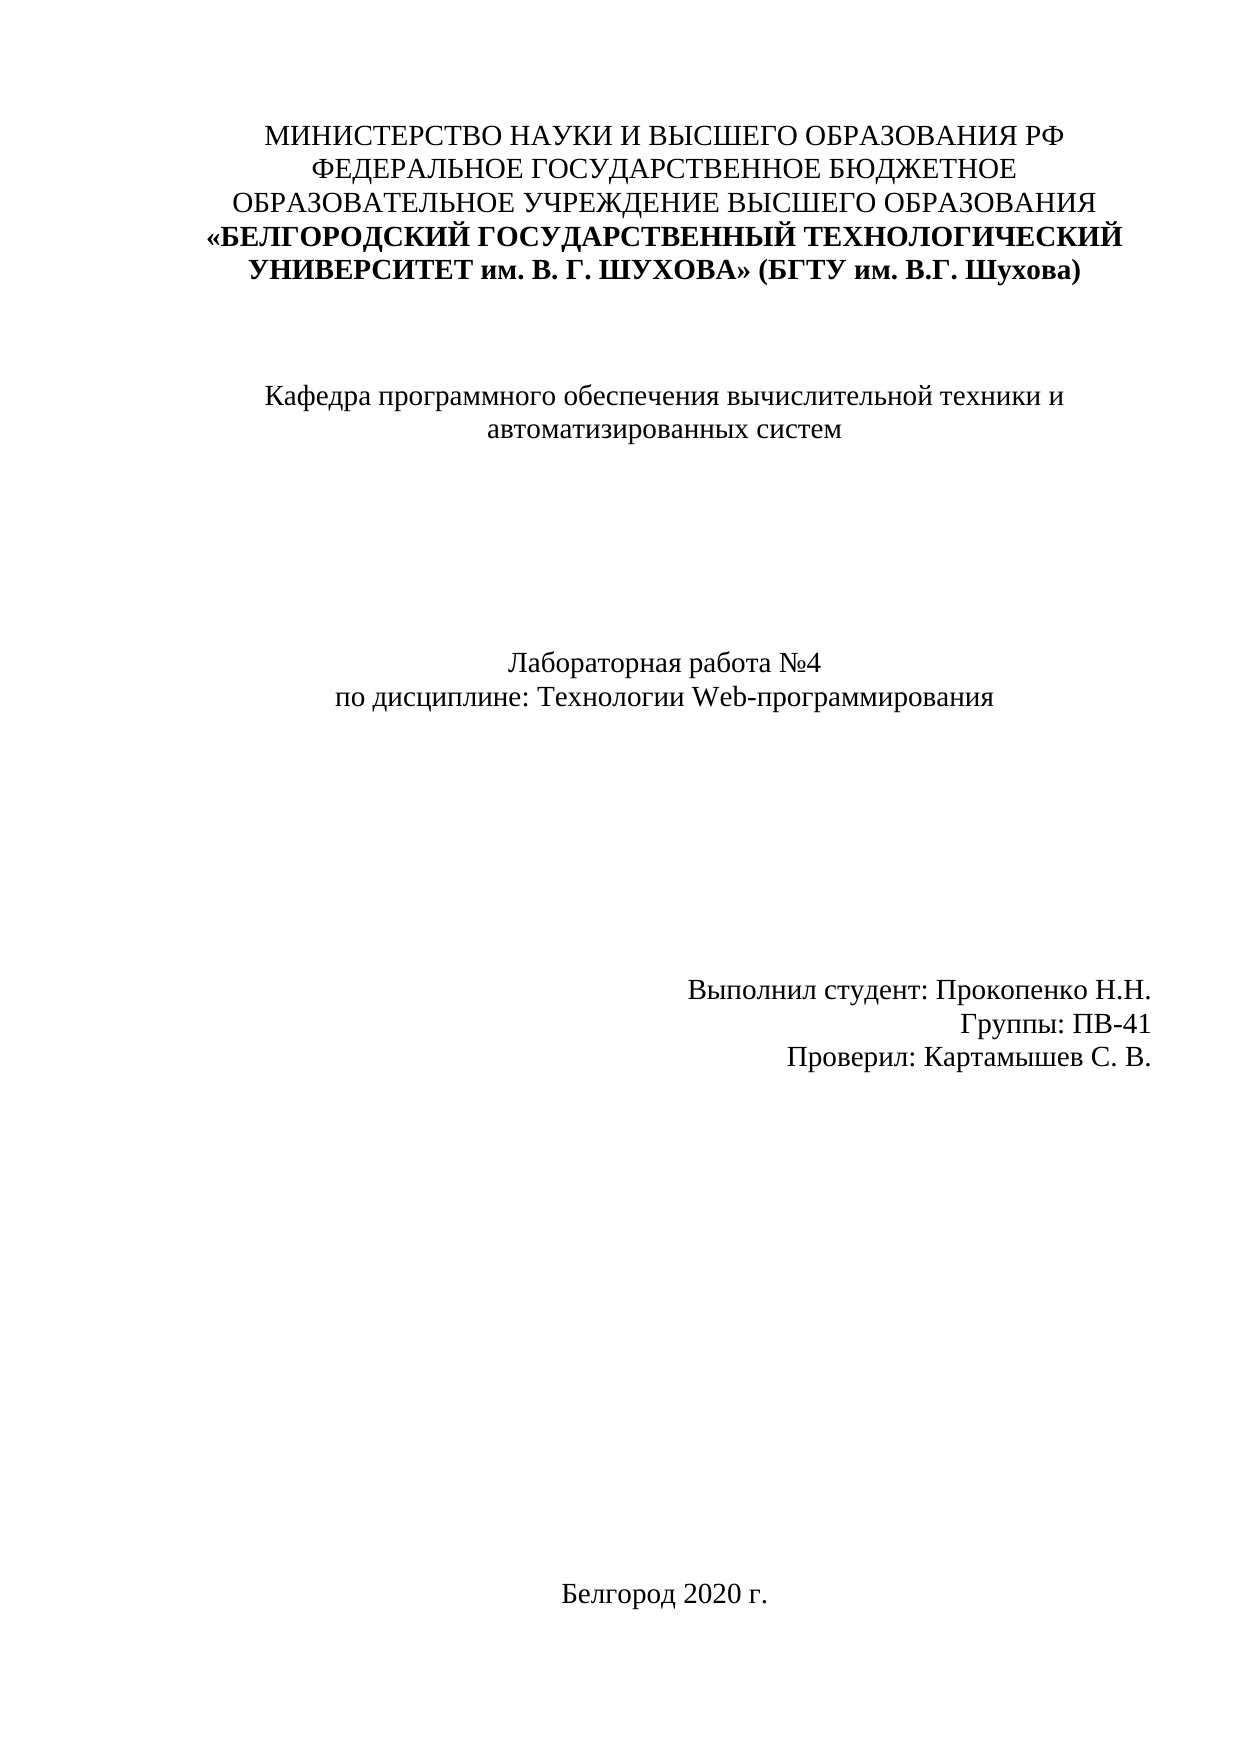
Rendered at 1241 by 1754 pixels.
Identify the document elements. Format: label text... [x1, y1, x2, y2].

text Кафедра программного обеспечения вычислительной техники и автоматизированных систем [177, 378, 487, 445]
text Кафедра программного обеспечения вычислительной техники и автоматизированных систем [842, 378, 1152, 445]
text Проверил: Картамышев С. В. [177, 1039, 1152, 1073]
text МИНИСТЕРСТВО НАУКИ И ВЫСШЕГО ОБРАЗОВАНИЯ РФ ФЕДЕРАЛЬНОЕ ГОСУДАРСТВЕННОЕ БЮДЖЕТНОЕ ОБРАЗОВАТЕЛЬНОЕ УЧРЕЖДЕНИЕ ВЫСШЕГО ОБРАЗОВАНИЯ «БЕЛГОРОДСКИЙ ГОСУДАРСТВЕННЫЙ ТЕХНОЛОГИЧЕСКИЙ УНИВЕРСИТЕТ им. В. Г. ШУХОВА» (БГТУ им. В.Г. Шухова) [1017, 118, 1152, 286]
text Лабораторная работа №4 по дисциплине: Технологии Web-программирования [821, 646, 1152, 713]
text Белгород 2020 г. [177, 1576, 1152, 1610]
text МИНИСТЕРСТВО НАУКИ И ВЫСШЕГО ОБРАЗОВАНИЯ РФ ФЕДЕРАЛЬНОЕ ГОСУДАРСТВЕННОЕ БЮДЖЕТНОЕ ОБРАЗОВАТЕЛЬНОЕ УЧРЕЖДЕНИЕ ВЫСШЕГО ОБРАЗОВАНИЯ «БЕЛГОРОДСКИЙ ГОСУДАРСТВЕННЫЙ ТЕХНОЛОГИЧЕСКИЙ УНИВЕРСИТЕТ им. В. Г. ШУХОВА» (БГТУ им. В.Г. Шухова) [177, 118, 311, 286]
text Выполнил студент: Прокопенко Н.Н. [177, 972, 1152, 1006]
text Группы: ПВ-41 [177, 1006, 1152, 1039]
text Лабораторная работа №4 по дисциплине: Технологии Web-программирования [177, 646, 508, 713]
